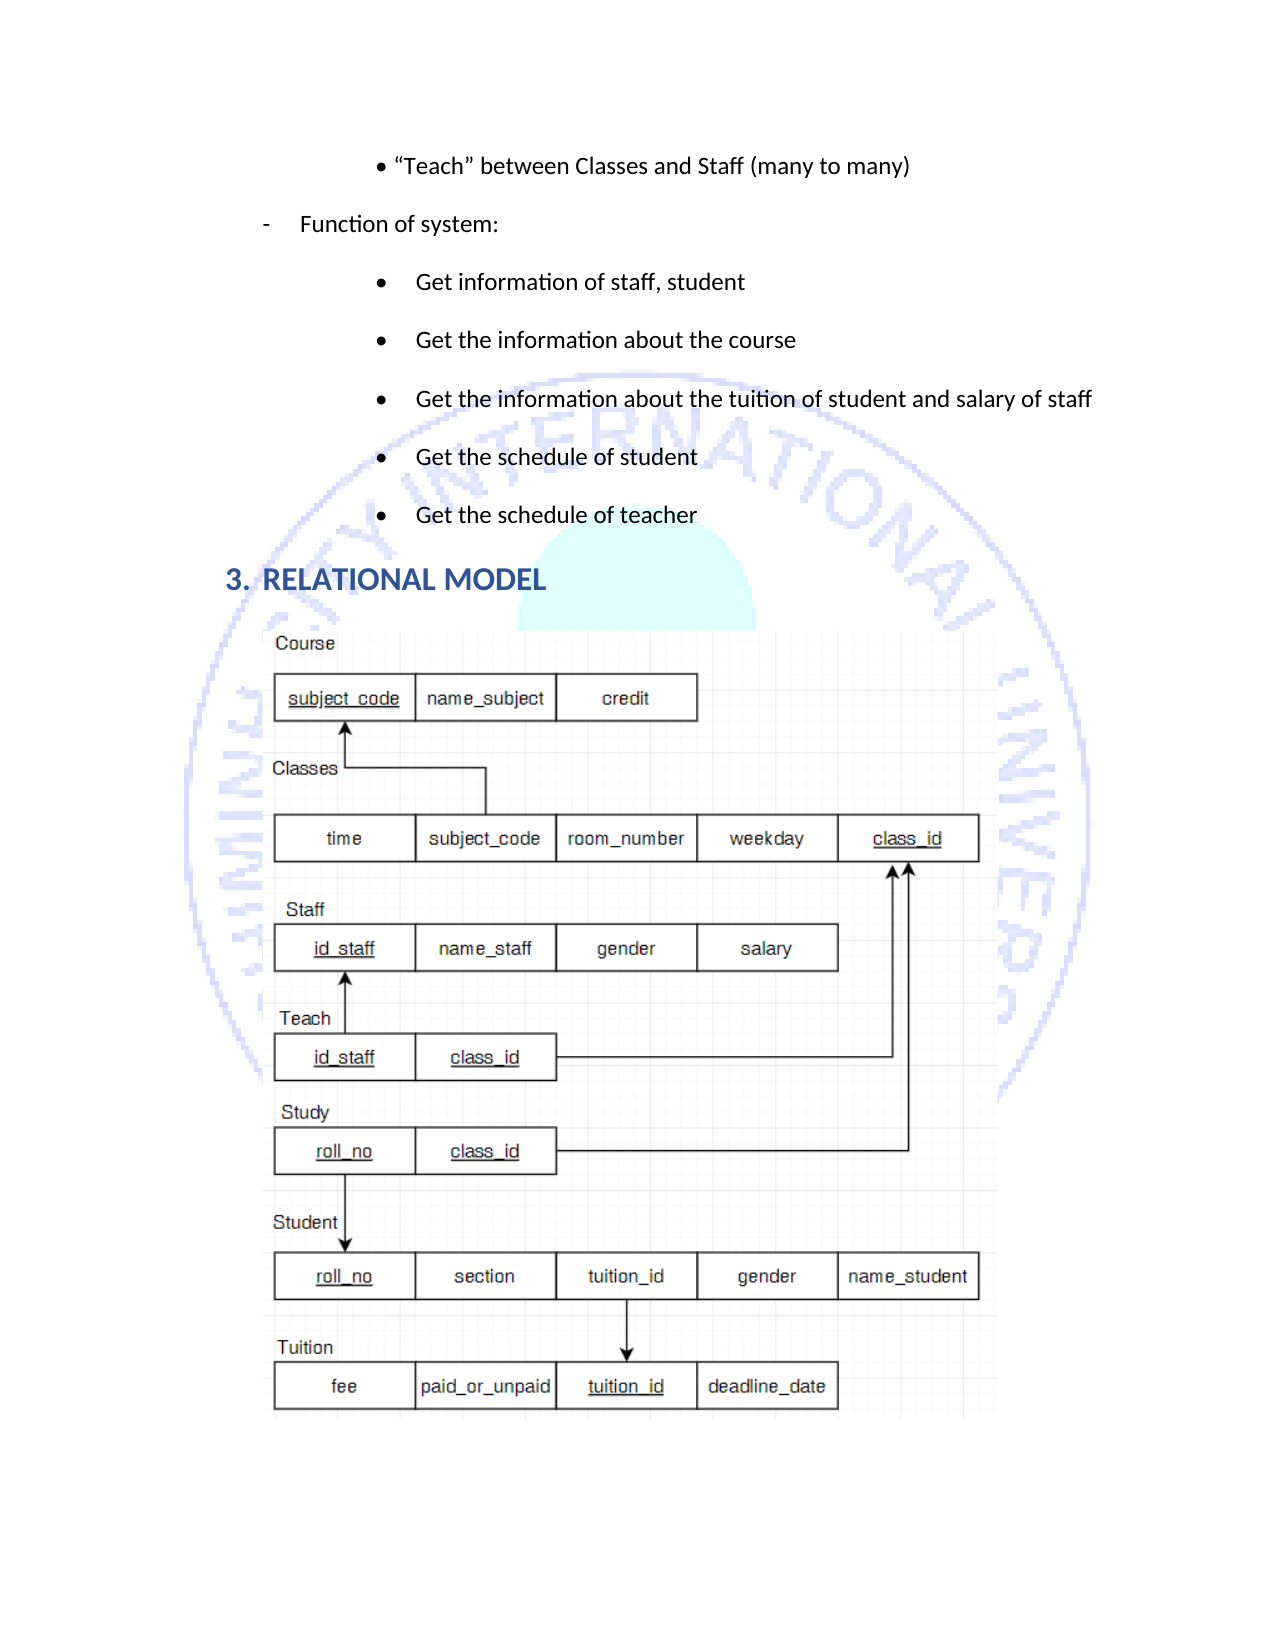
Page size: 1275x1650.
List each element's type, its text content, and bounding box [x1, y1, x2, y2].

list RELATIONAL MODEL [225, 558, 1125, 598]
text • Get the information about the course [375, 325, 1125, 355]
text • Get the schedule of student [375, 441, 1125, 472]
text • Get the information about the tuition of student and salary of staff [375, 383, 1125, 413]
text • Get the schedule of teacher [375, 499, 1125, 530]
text • “Teach” between Classes and Staff (many to many) [300, 150, 1125, 181]
text • Get information of staff, student [300, 266, 1125, 297]
list Function of system: [262, 208, 1125, 239]
picture [262, 631, 998, 1419]
